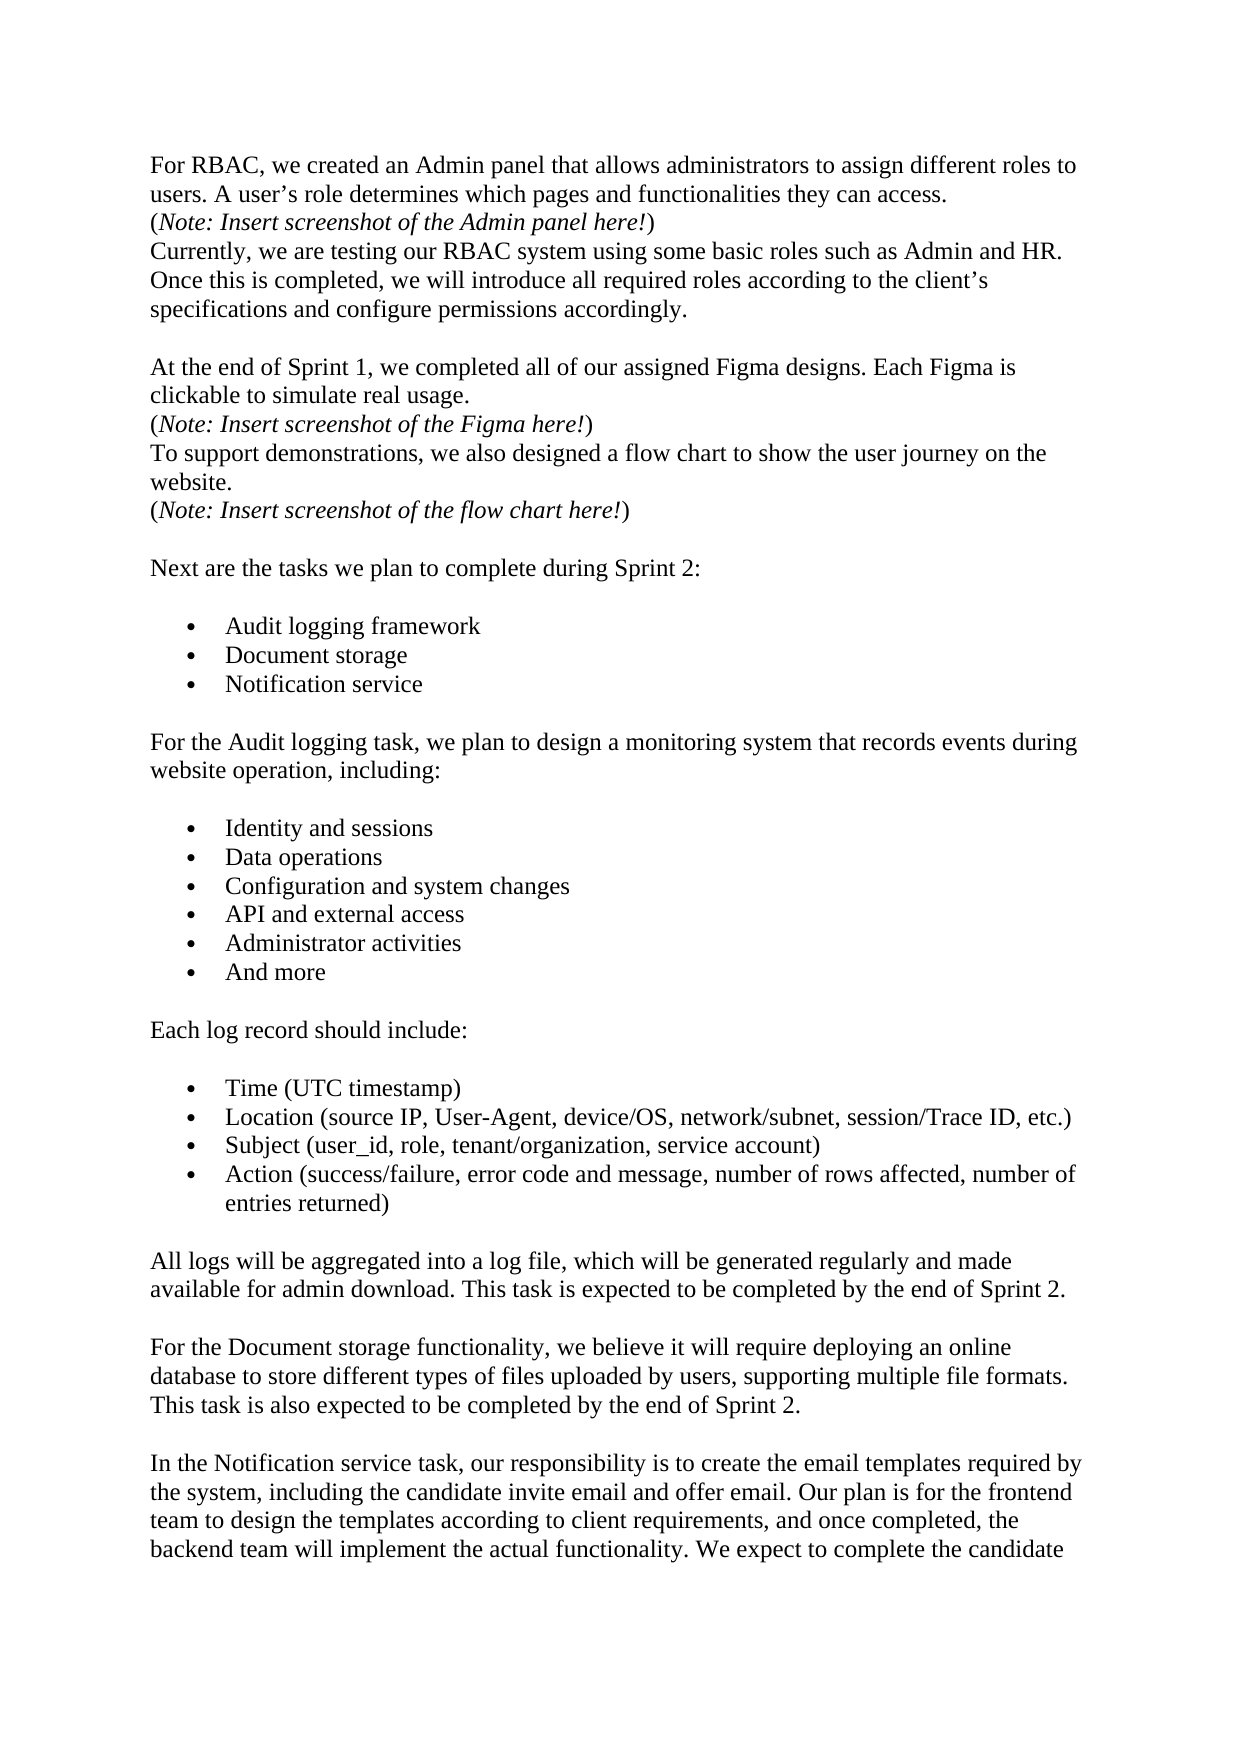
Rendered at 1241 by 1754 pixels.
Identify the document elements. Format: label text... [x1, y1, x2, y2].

text All logs will be aggregated into a log file, which will be generated regularly and made available for admin download. This task is expected to be completed by the end of Sprint 2. [150, 1246, 1090, 1303]
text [150, 1448, 1090, 1563]
text Next are the tasks we plan to complete during Sprint 2: [150, 553, 1090, 582]
text For RBAC, we created an Admin panel that allows administrators to assign different roles to users. A user’s role determines which pages and functionalities they can access. (Note: Insert screenshot of the Admin panel here!) Currently, we are testing our RBAC system using some basic roles such as Admin and HR. Once this is completed, we will introduce all required roles according to the client’s specifications and configure permissions accordingly. [150, 150, 1090, 322]
text For the Audit logging task, we plan to design a monitoring system that records events during website operation, including: [150, 727, 1090, 784]
list Location (source IP, User-Agent, device/OS, network/subnet, session/Trace ID, etc.) [187, 1102, 1090, 1130]
text At the end of Sprint 1, we completed all of our assigned Figma designs. Each Figma is clickable to simulate real usage. (Note: Insert screenshot of the Figma here!) To support demonstrations, we also designed a flow chart to show the user journey on the website. (Note: Insert screenshot of the flow chart here!) [150, 352, 1090, 524]
list And more [187, 957, 1090, 986]
list Time (UTC timestamp) [187, 1073, 1090, 1102]
list Administrator activities [187, 928, 1090, 957]
list Subject (user_id, role, tenant/organization, service account) [187, 1130, 1090, 1159]
list Identity and sessions [187, 813, 1090, 842]
text For the Document storage functionality, we believe it will require deploying an online database to store different types of files uploaded by users, supporting multiple file formats. This task is also expected to be completed by the end of Sprint 2. [150, 1332, 1090, 1419]
list Action (success/failure, error code and message, number of rows affected, number of entries returned) [187, 1159, 1090, 1217]
list Audit logging framework [187, 611, 1090, 640]
list Configuration and system changes [187, 871, 1090, 899]
list Document storage [187, 640, 1090, 669]
list API and external access [187, 899, 1090, 928]
list Data operations [187, 842, 1090, 871]
text Each log record should include: [150, 1015, 1090, 1044]
list Notification service [187, 669, 1090, 697]
